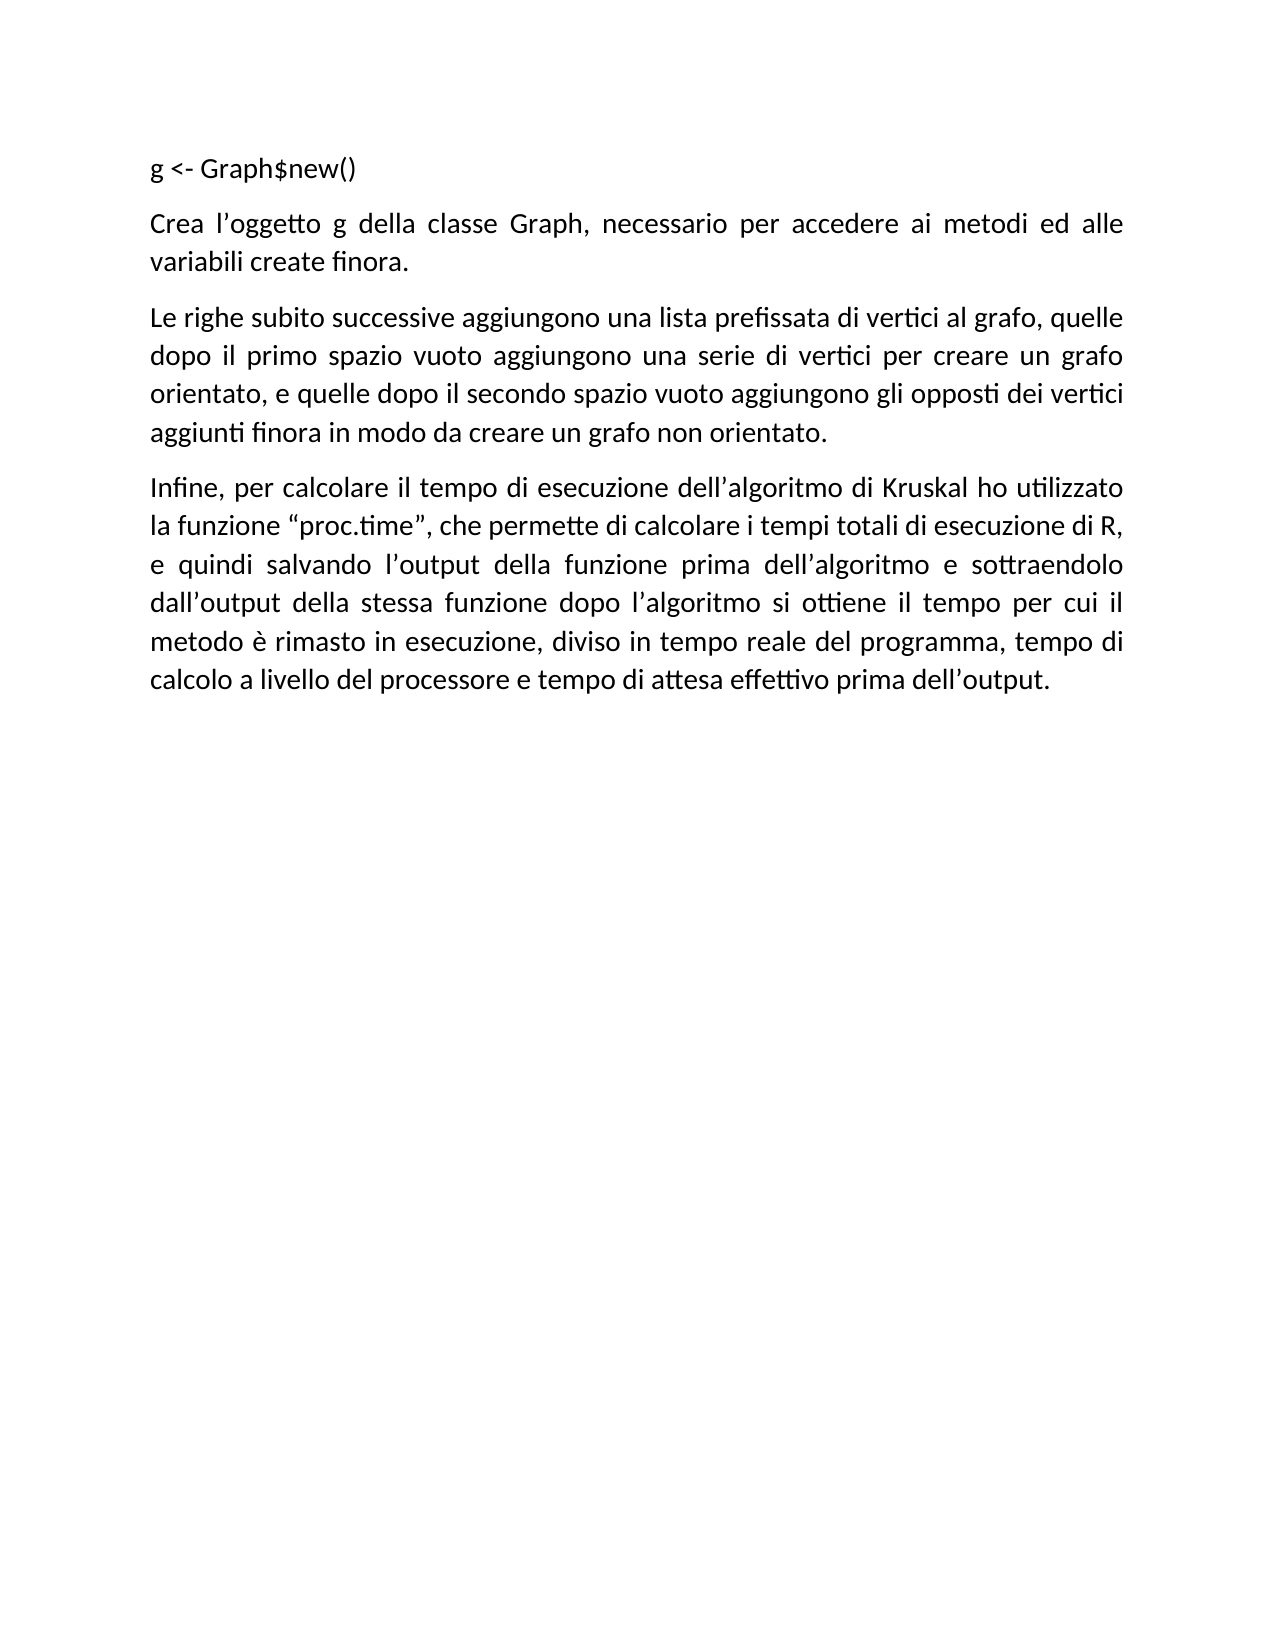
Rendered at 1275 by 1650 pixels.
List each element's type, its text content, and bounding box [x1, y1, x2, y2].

text Infine, per calcolare il tempo di esecuzione dell’algoritmo di Kruskal ho utilizzato la funzione “proc.time”, che permette di calcolare i tempi totali di esecuzione di R, e quindi salvando l’output della funzione prima dell’algoritmo e sottraendolo dall’output della stessa funzione dopo l’algoritmo si ottiene il tempo per cui il metodo è rimasto in esecuzione, diviso in tempo reale del programma, tempo di calcolo a livello del processore e tempo di attesa effettivo prima dell’output. [150, 469, 1125, 697]
text Le righe subito successive aggiungono una lista prefissata di vertici al grafo, quelle dopo il primo spazio vuoto aggiungono una serie di vertici per creare un grafo orientato, e quelle dopo il secondo spazio vuoto aggiungono gli opposti dei vertici aggiunti finora in modo da creare un grafo non orientato. [150, 299, 1125, 449]
text Crea l’oggetto g della classe Graph, necessario per accedere ai metodi ed alle variabili create finora. [150, 205, 1125, 279]
text g <- Graph$new() [150, 150, 1125, 186]
